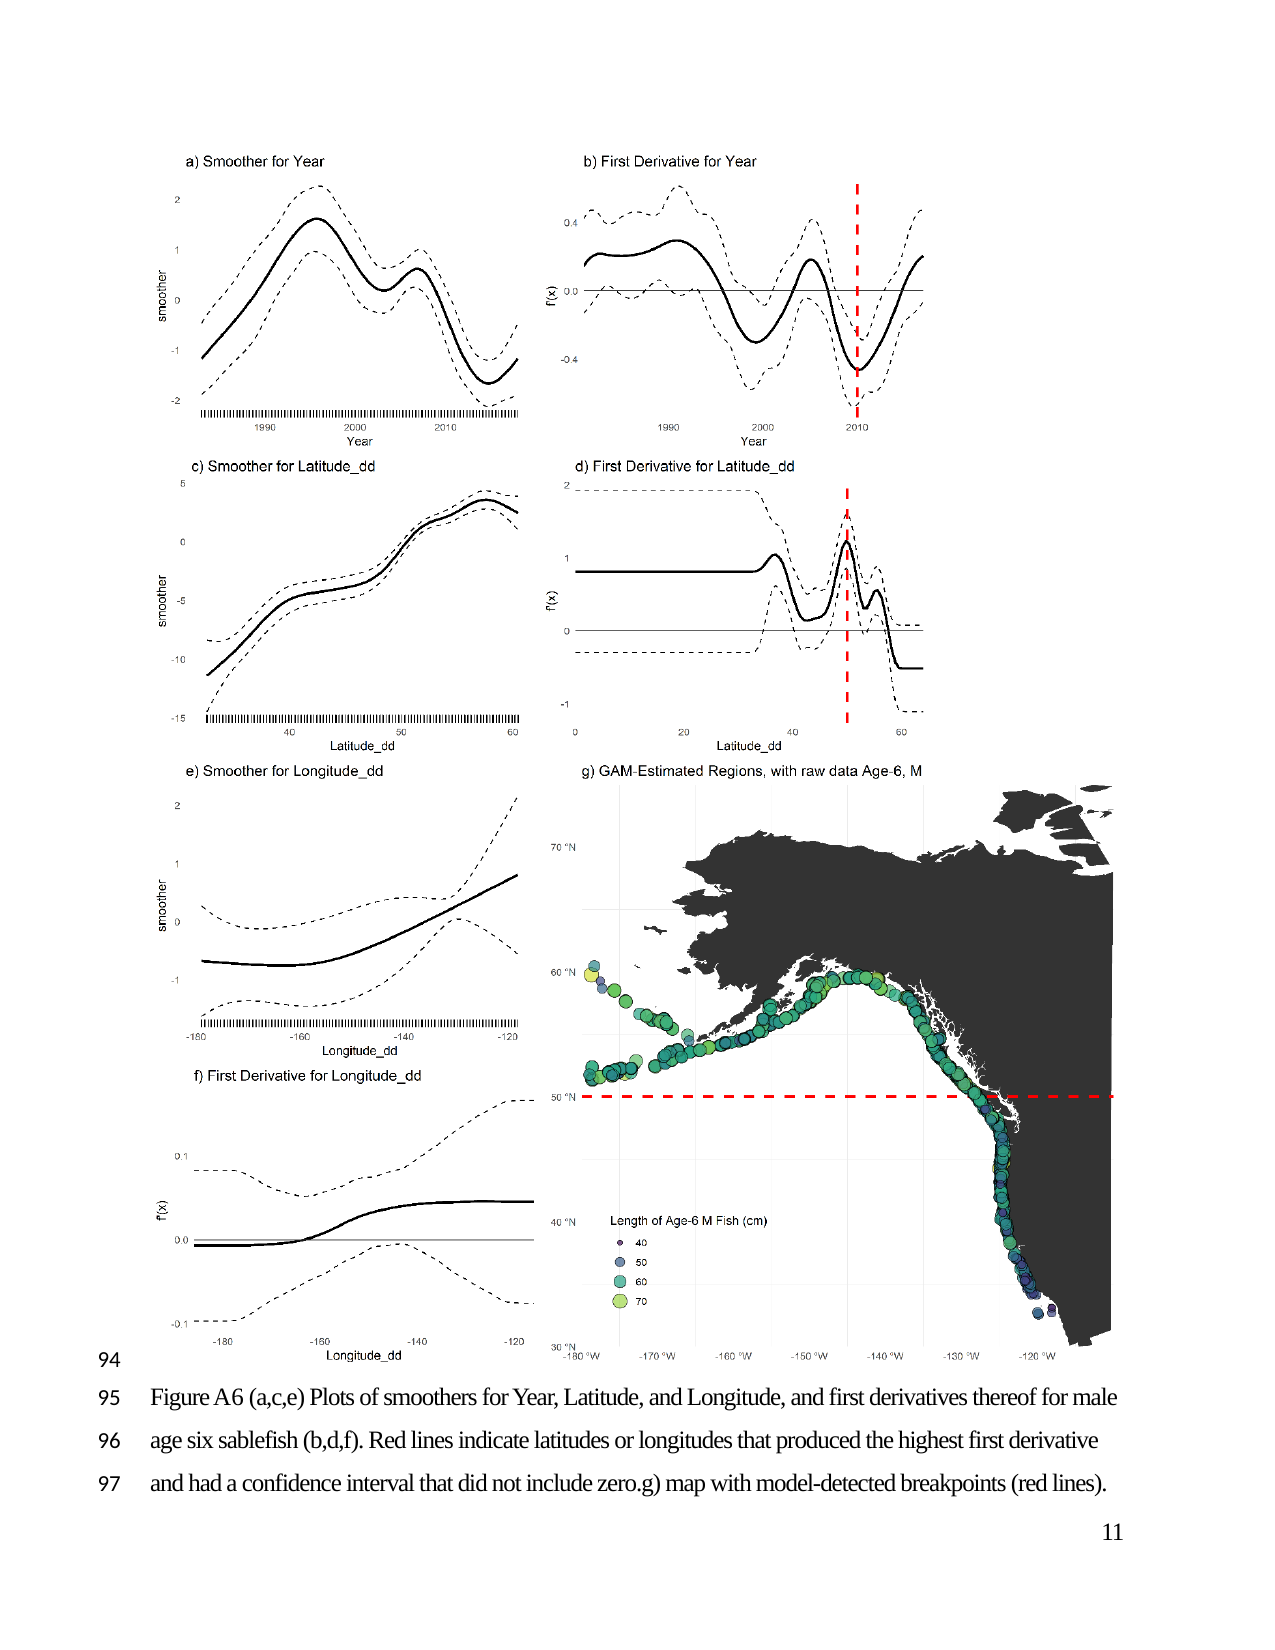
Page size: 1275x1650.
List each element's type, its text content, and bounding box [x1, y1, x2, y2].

picture [150, 150, 1124, 1368]
